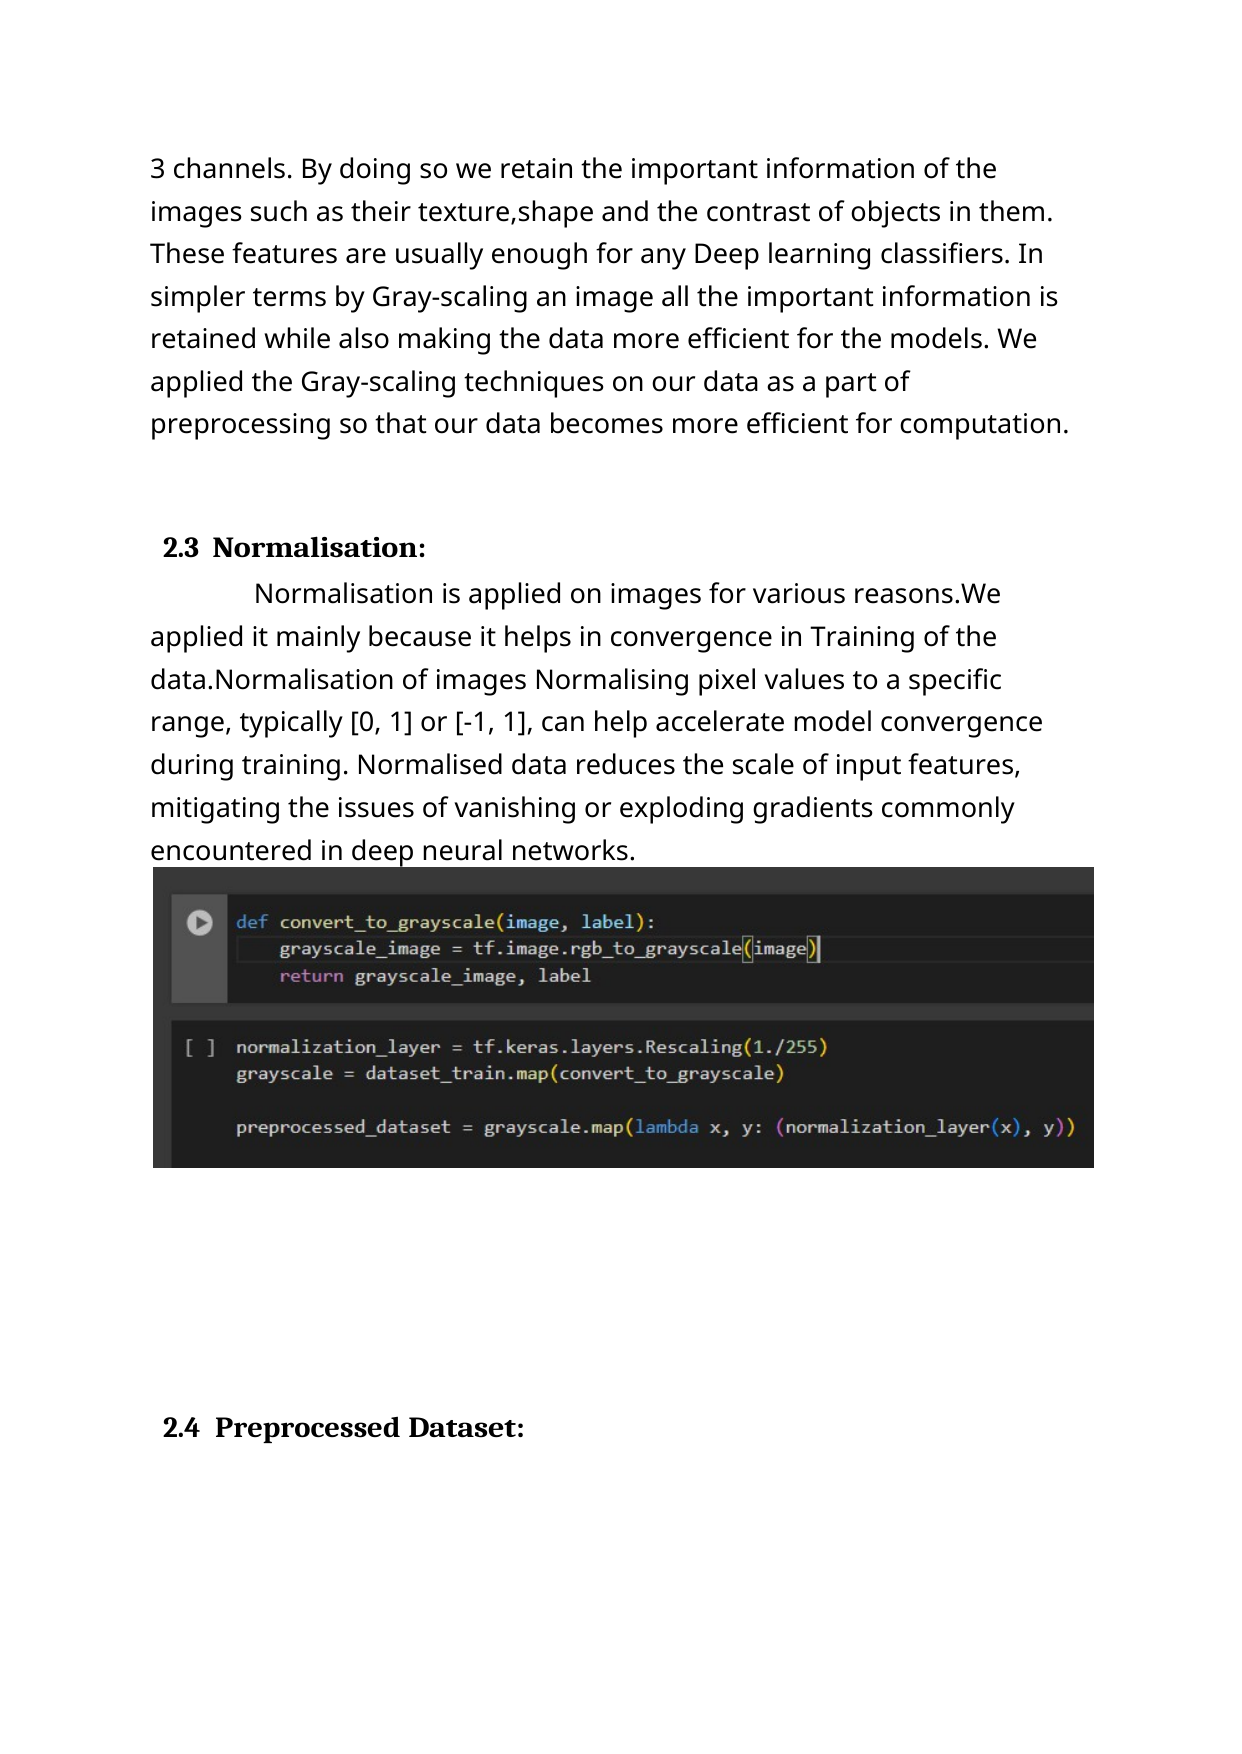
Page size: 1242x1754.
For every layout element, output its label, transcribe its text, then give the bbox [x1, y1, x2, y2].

text Normalisation is applied on images for various reasons.We applied it mainly because it helps in convergence in Training of the data.Normalisation of images Normalising pixel values to a specific range, typically [0, 1] or [-1, 1], can help accelerate model convergence during training. Normalised data reduces the scale of input features, mitigating the issues of vanishing or exploding gradients commonly encountered in deep neural networks. [150, 575, 1089, 868]
subtitle Normalisation: [163, 531, 1094, 564]
text 3 channels. By doing so we retain the important information of the images such as their texture,shape and the contrast of objects in them. These features are usually enough for any Deep learning classifiers. In simpler terms by Gray-scaling an image all the important information is retained while also making the data more efficient for the models. We applied the Gray-scaling techniques on our data as a part of preprocessing so that our data becomes more efficient for computation. [150, 150, 1085, 441]
picture [153, 867, 1094, 1168]
list Preprocessed Dataset: [163, 1411, 1094, 1444]
